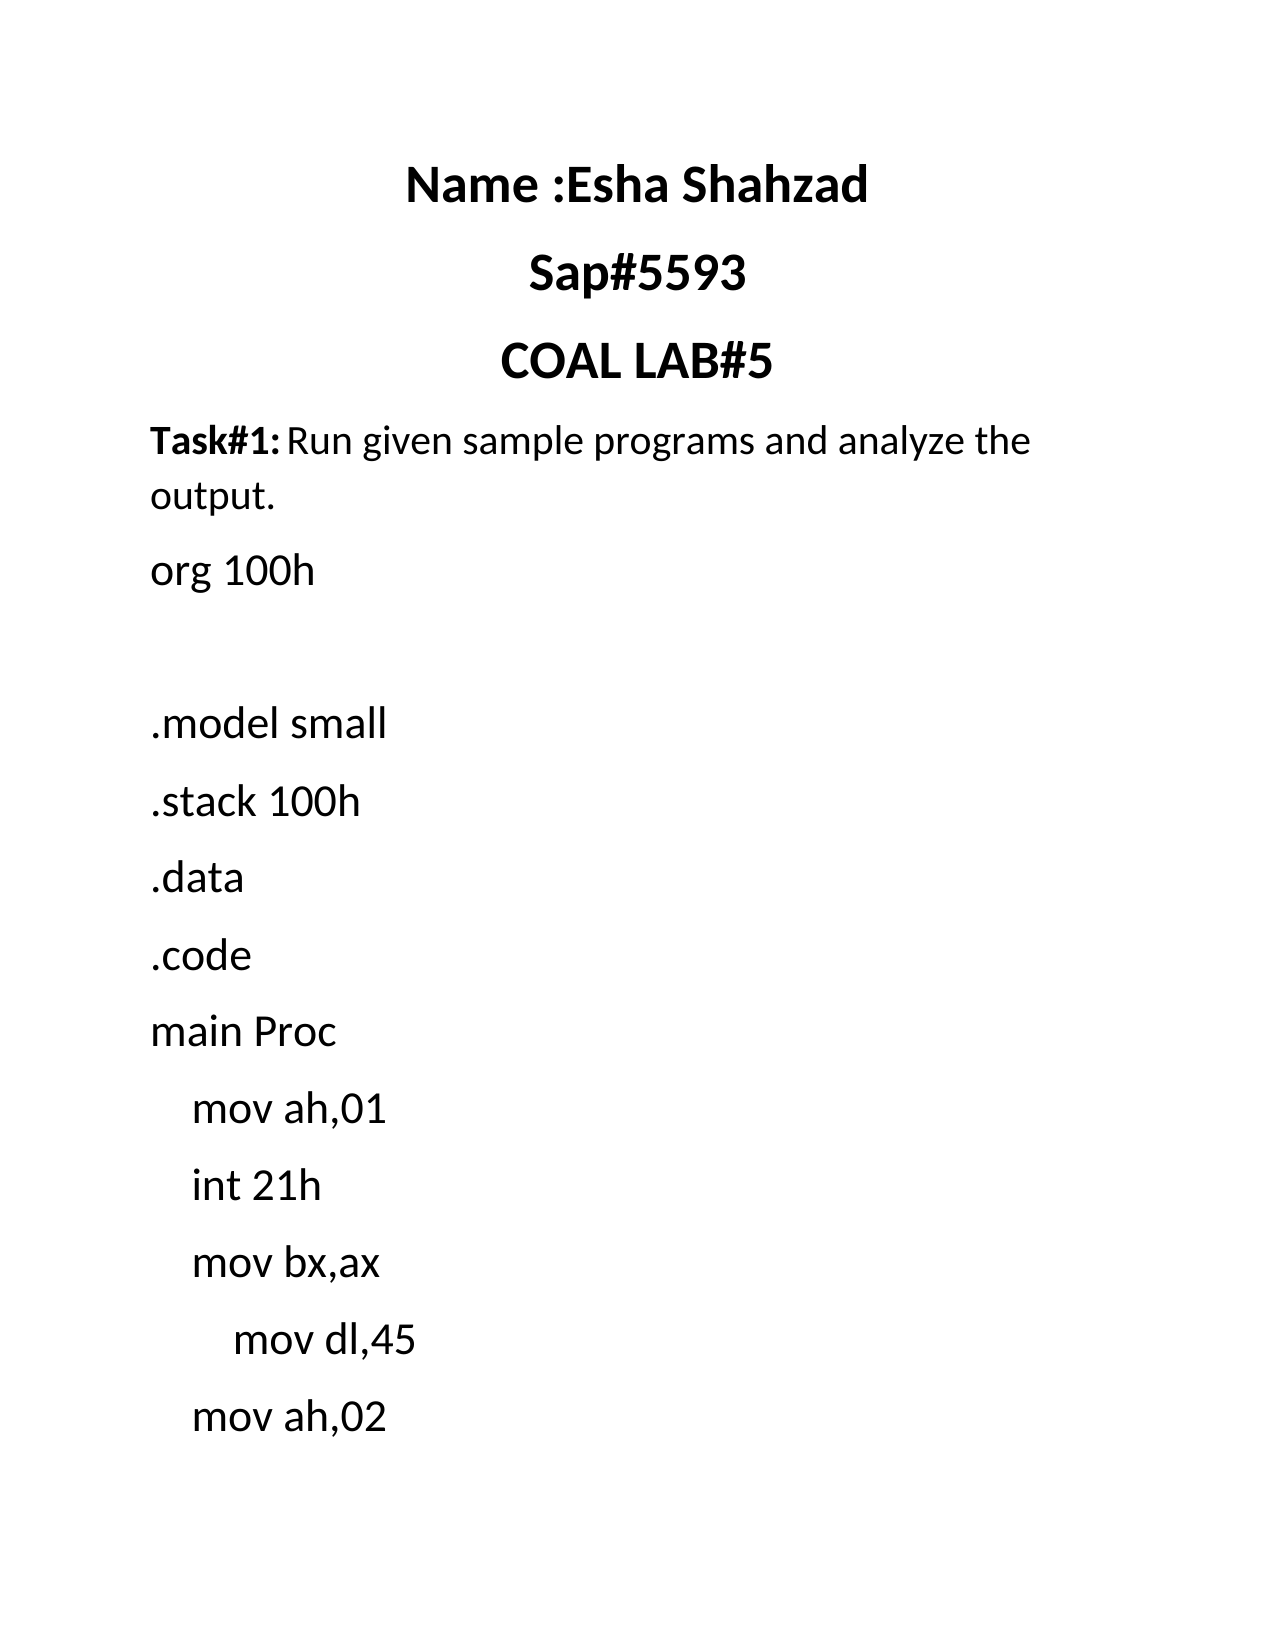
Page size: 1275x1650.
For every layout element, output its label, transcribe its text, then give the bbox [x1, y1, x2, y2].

text main Proc [150, 1002, 1125, 1058]
text Sap#5593 [150, 238, 1125, 304]
text Name :Esha Shahzad [150, 150, 1125, 216]
text .code [150, 925, 1125, 981]
text COAL LAB#5 [150, 326, 1125, 392]
text .data [150, 848, 1125, 904]
text Task#1: Run given sample programs and analyze the output. [150, 414, 1125, 520]
text mov bx,ax [150, 1233, 1125, 1289]
text mov ah,01 [150, 1079, 1125, 1135]
text mov ah,02 [150, 1387, 1125, 1443]
text mov dl,45 [150, 1310, 1125, 1366]
text .model small [150, 694, 1125, 750]
text .stack 100h [150, 771, 1125, 827]
text org 100h [150, 541, 1125, 596]
text int 21h [150, 1156, 1125, 1212]
